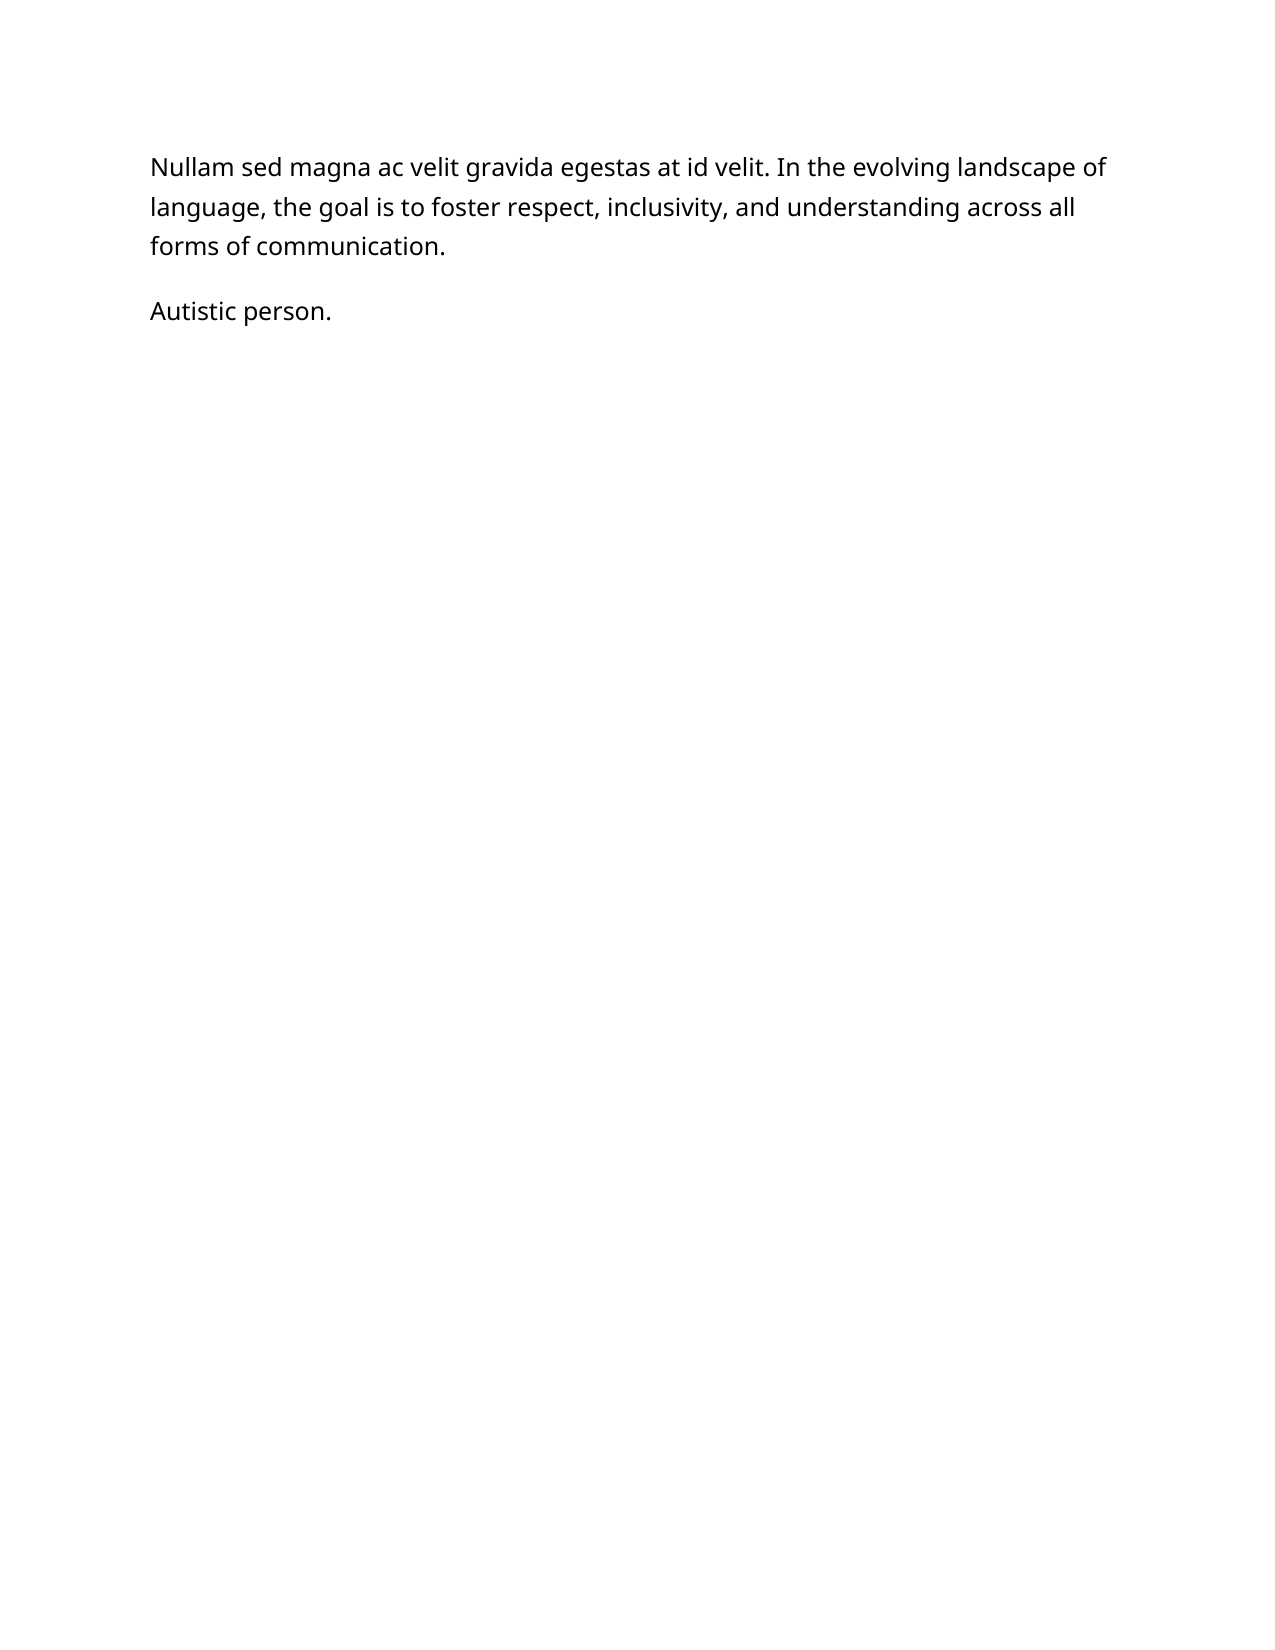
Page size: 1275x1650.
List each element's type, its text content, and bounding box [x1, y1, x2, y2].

text Autistic person. [150, 293, 1125, 327]
text Nullam sed magna ac velit gravida egestas at id velit. In the evolving landscape of language, the goal is to foster respect, inclusivity, and understanding across all forms of communication. [150, 150, 1125, 263]
